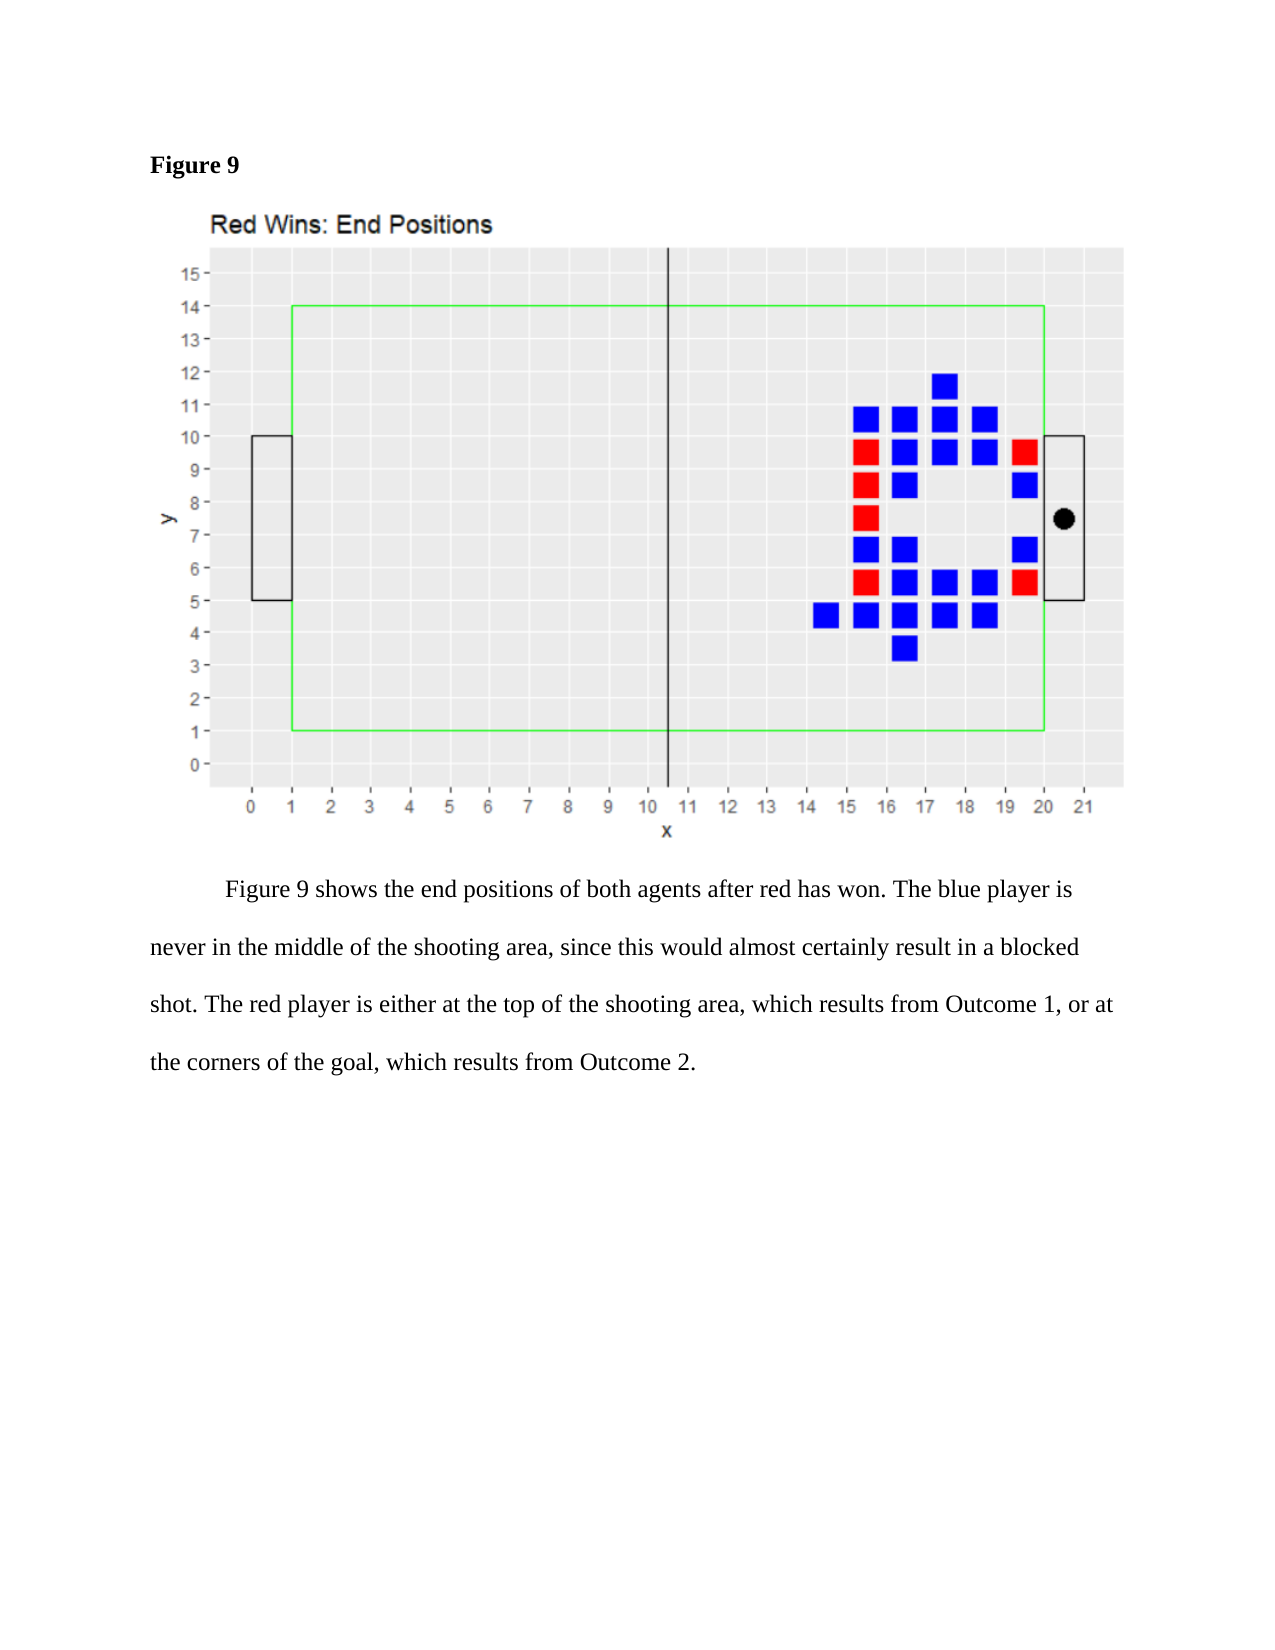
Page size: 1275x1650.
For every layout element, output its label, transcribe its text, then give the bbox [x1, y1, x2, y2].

text Figure 9 shows the end positions of both agents after red has won. The blue player is never in the middle of the shooting area, since this would almost certainly result in a blocked shot. The red player is either at the top of the shooting area, which results from Outcome 1, or at the corners of the goal, which results from Outcome 2. [150, 874, 1125, 1076]
picture [150, 207, 1124, 847]
text Figure 9 [150, 150, 1125, 179]
